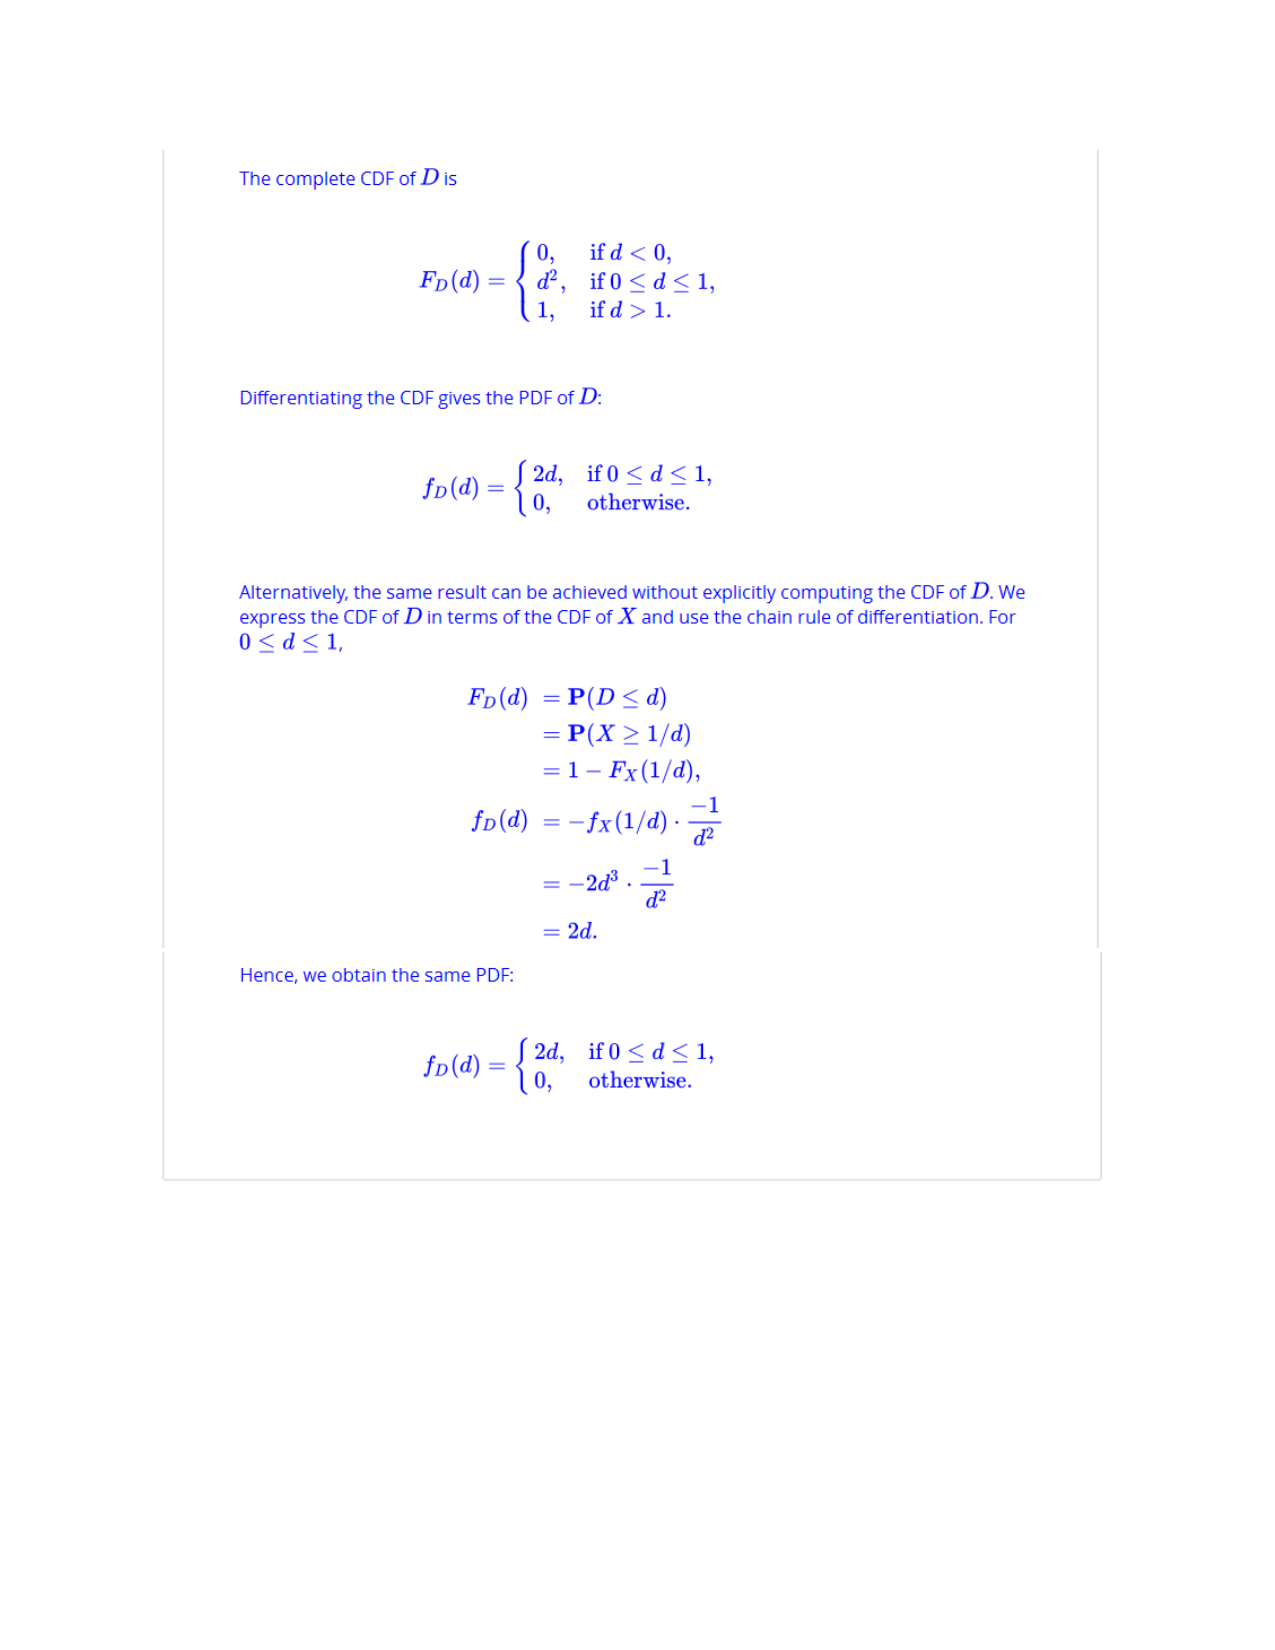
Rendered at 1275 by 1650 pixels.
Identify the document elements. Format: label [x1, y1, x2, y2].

picture [150, 952, 1125, 1198]
picture [150, 150, 1125, 948]
